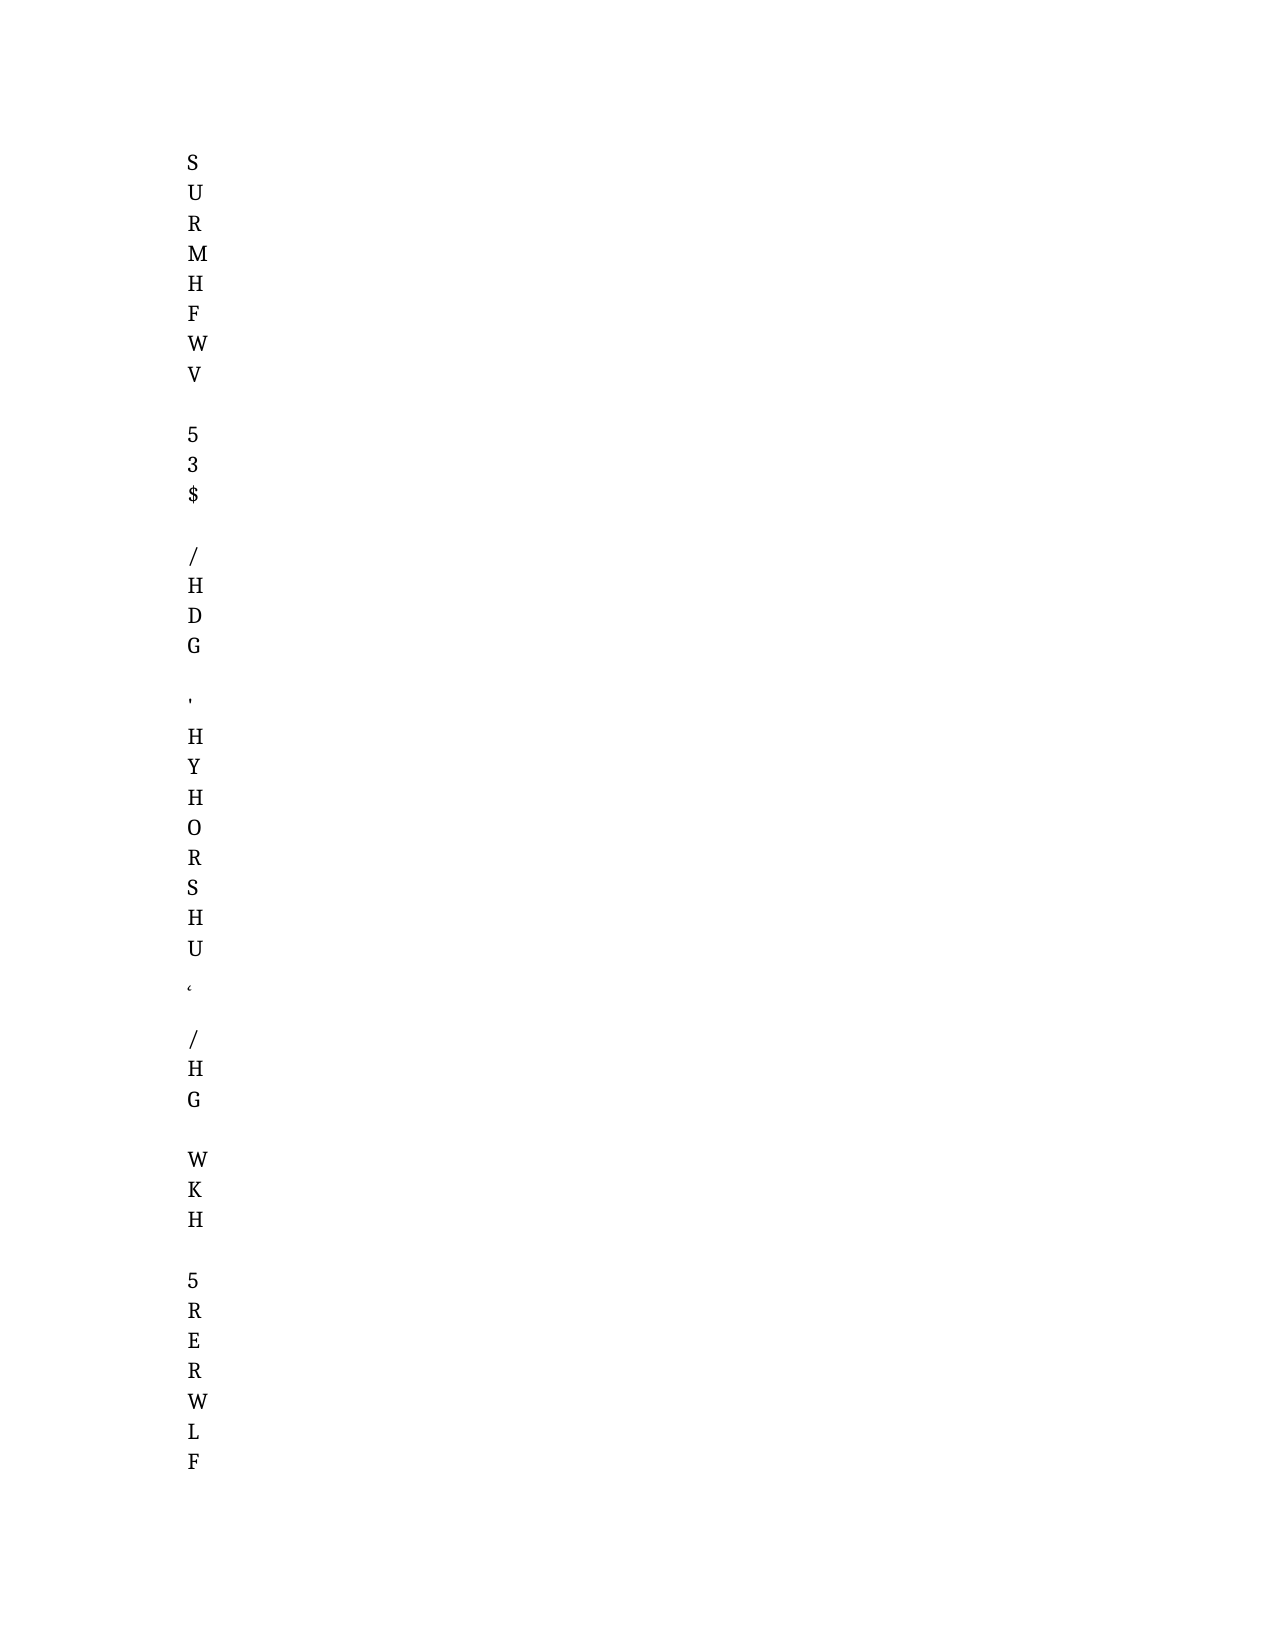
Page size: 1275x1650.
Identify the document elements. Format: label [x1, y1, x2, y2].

text [187, 150, 1087, 1475]
